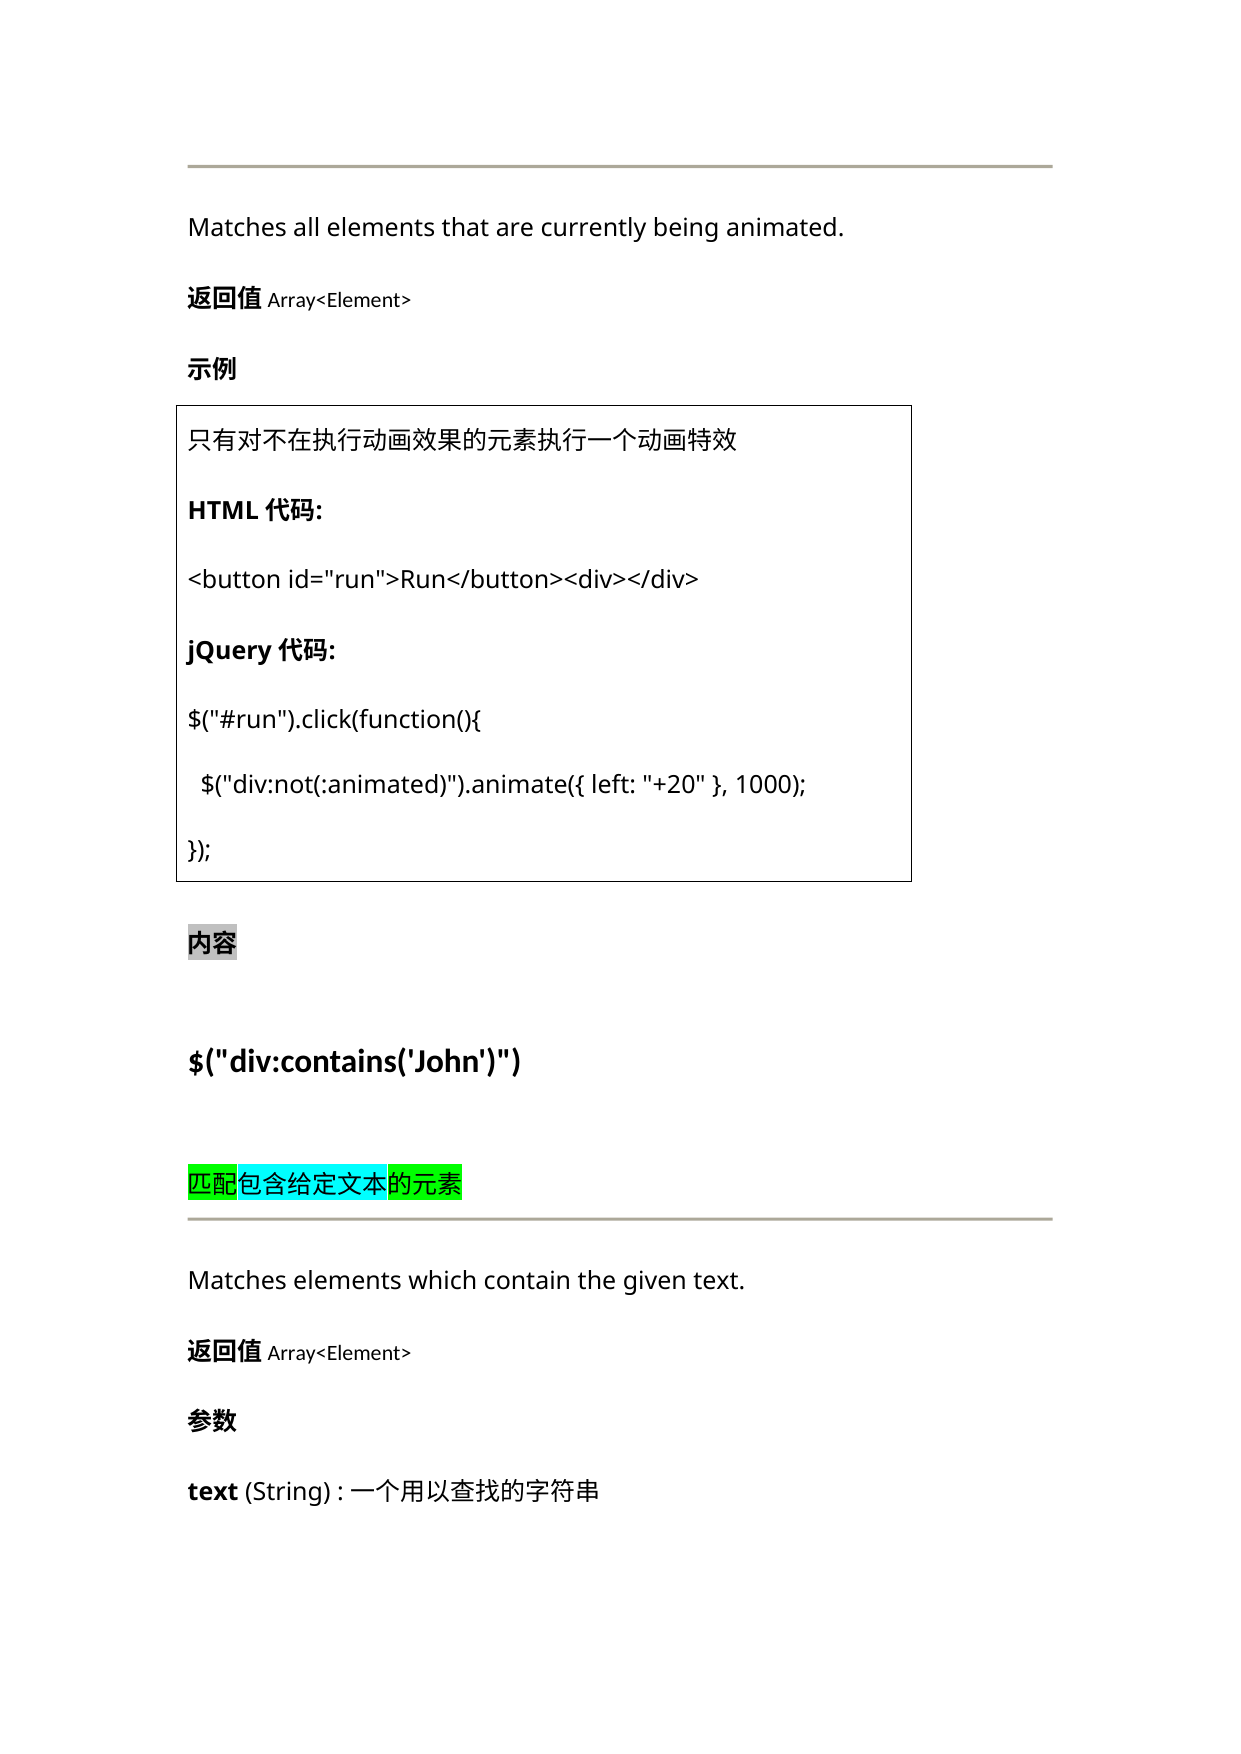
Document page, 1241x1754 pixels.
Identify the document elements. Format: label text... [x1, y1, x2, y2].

subtitle $("div:contains('John')") [187, 1028, 1053, 1093]
text 匹配包含给定文本的元素 [187, 1150, 1053, 1215]
subtitle 内容 [187, 909, 1053, 974]
text 返回值Array<Element> [187, 264, 1053, 329]
text 示例 [187, 335, 1053, 400]
text 参数 [187, 1387, 1053, 1452]
text text (String) : 一个用以查找的字符串 [187, 1457, 1053, 1522]
text 返回值Array<Element> [187, 1317, 1053, 1382]
text Matches elements which contain the given text. [187, 1247, 1053, 1312]
table_header 只有对不在执行动画效果的元素执行一个动画特效 HTML 代码: <button id="run">Run</button><div></div> jQuery 代码: $("#run").click(function(){ $("div:not(:animated)").animate({ left: "+20" }, 1000); }); [177, 406, 911, 881]
text Matches all elements that are currently being animated. [187, 194, 1053, 259]
